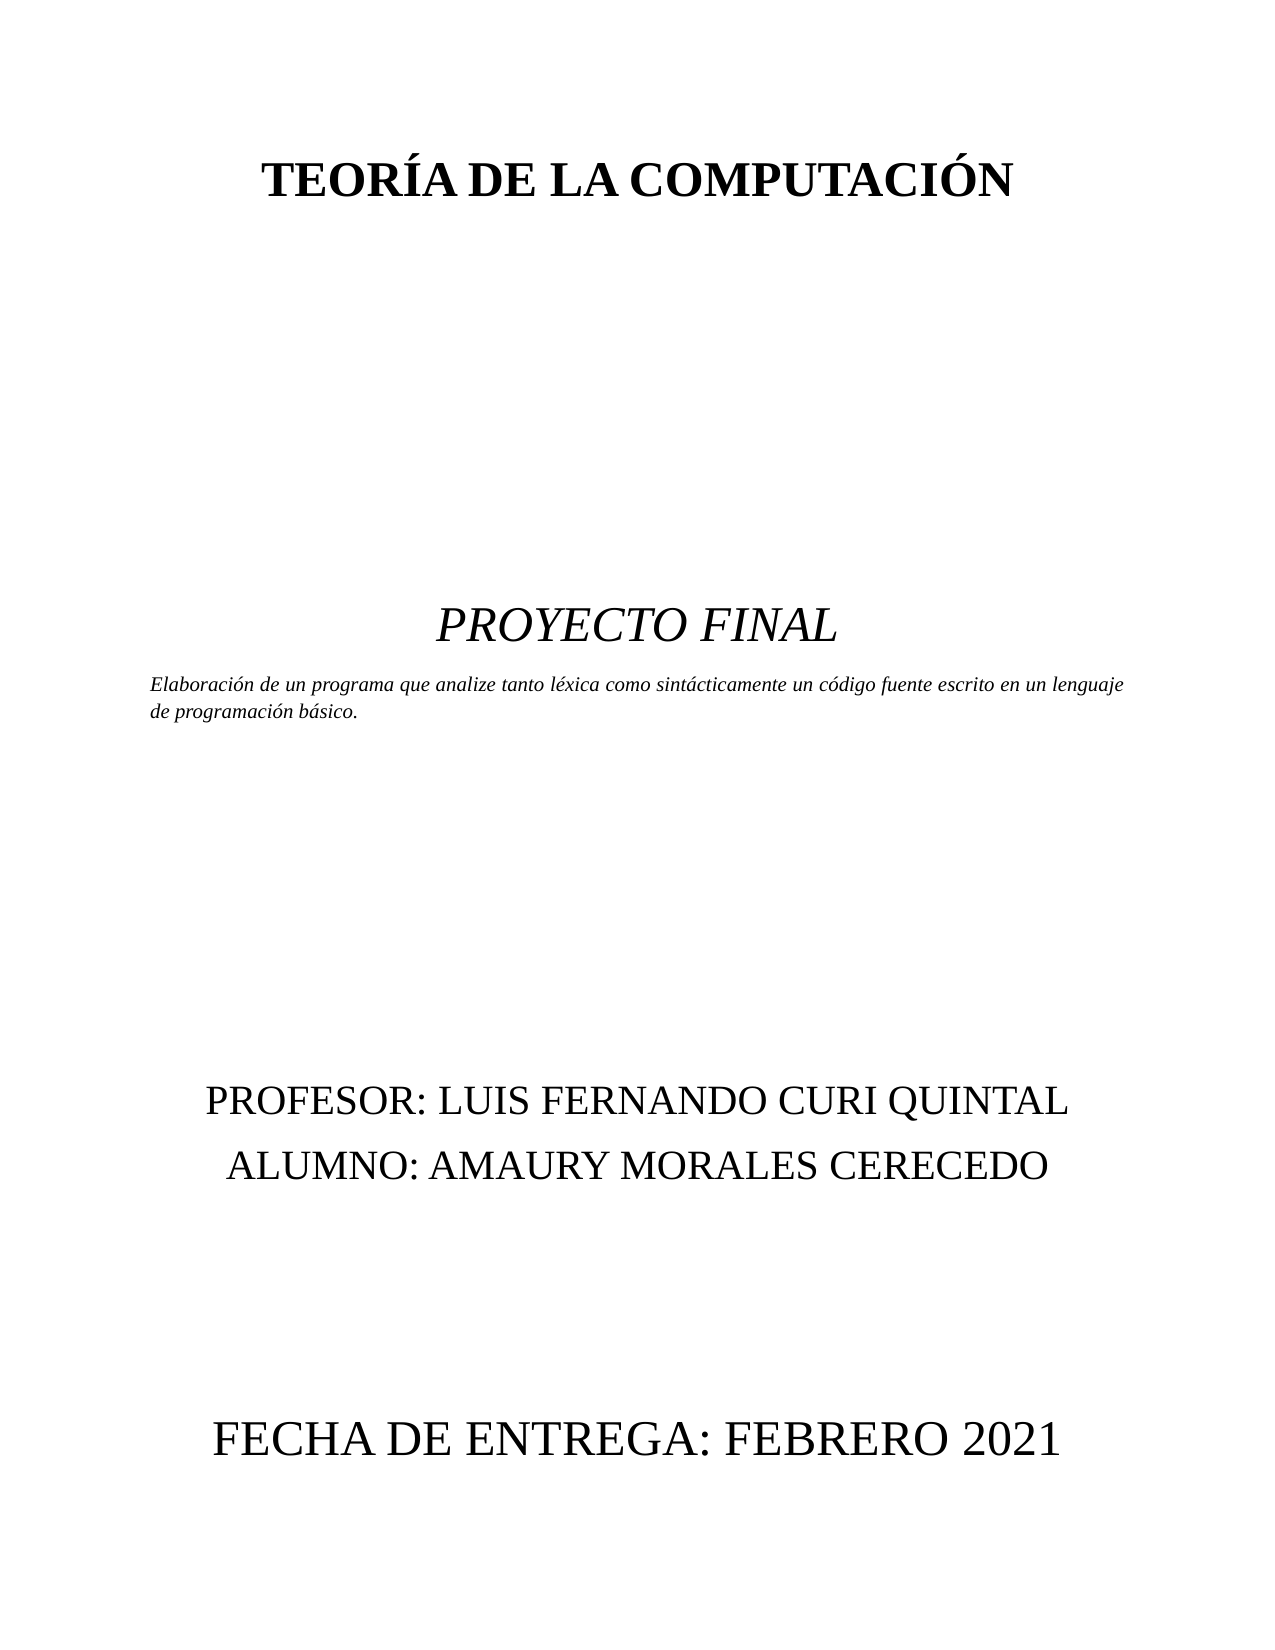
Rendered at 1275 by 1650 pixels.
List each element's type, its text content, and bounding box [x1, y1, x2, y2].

text FECHA DE ENTREGA: FEBRERO 2021 [150, 1408, 1125, 1466]
text TEORÍA DE LA COMPUTACIÓN [150, 150, 1125, 207]
text PROFESOR: LUIS FERNANDO CURI QUINTAL [150, 1076, 1125, 1124]
text ALUMNO: AMAURY MORALES CERECEDO [150, 1140, 1125, 1188]
text Elaboración de un programa que analize tanto léxica como sintácticamente un código fuente escrito en un lenguaje de programación básico. [150, 669, 1125, 723]
text PROYECTO FINAL [150, 595, 1125, 652]
